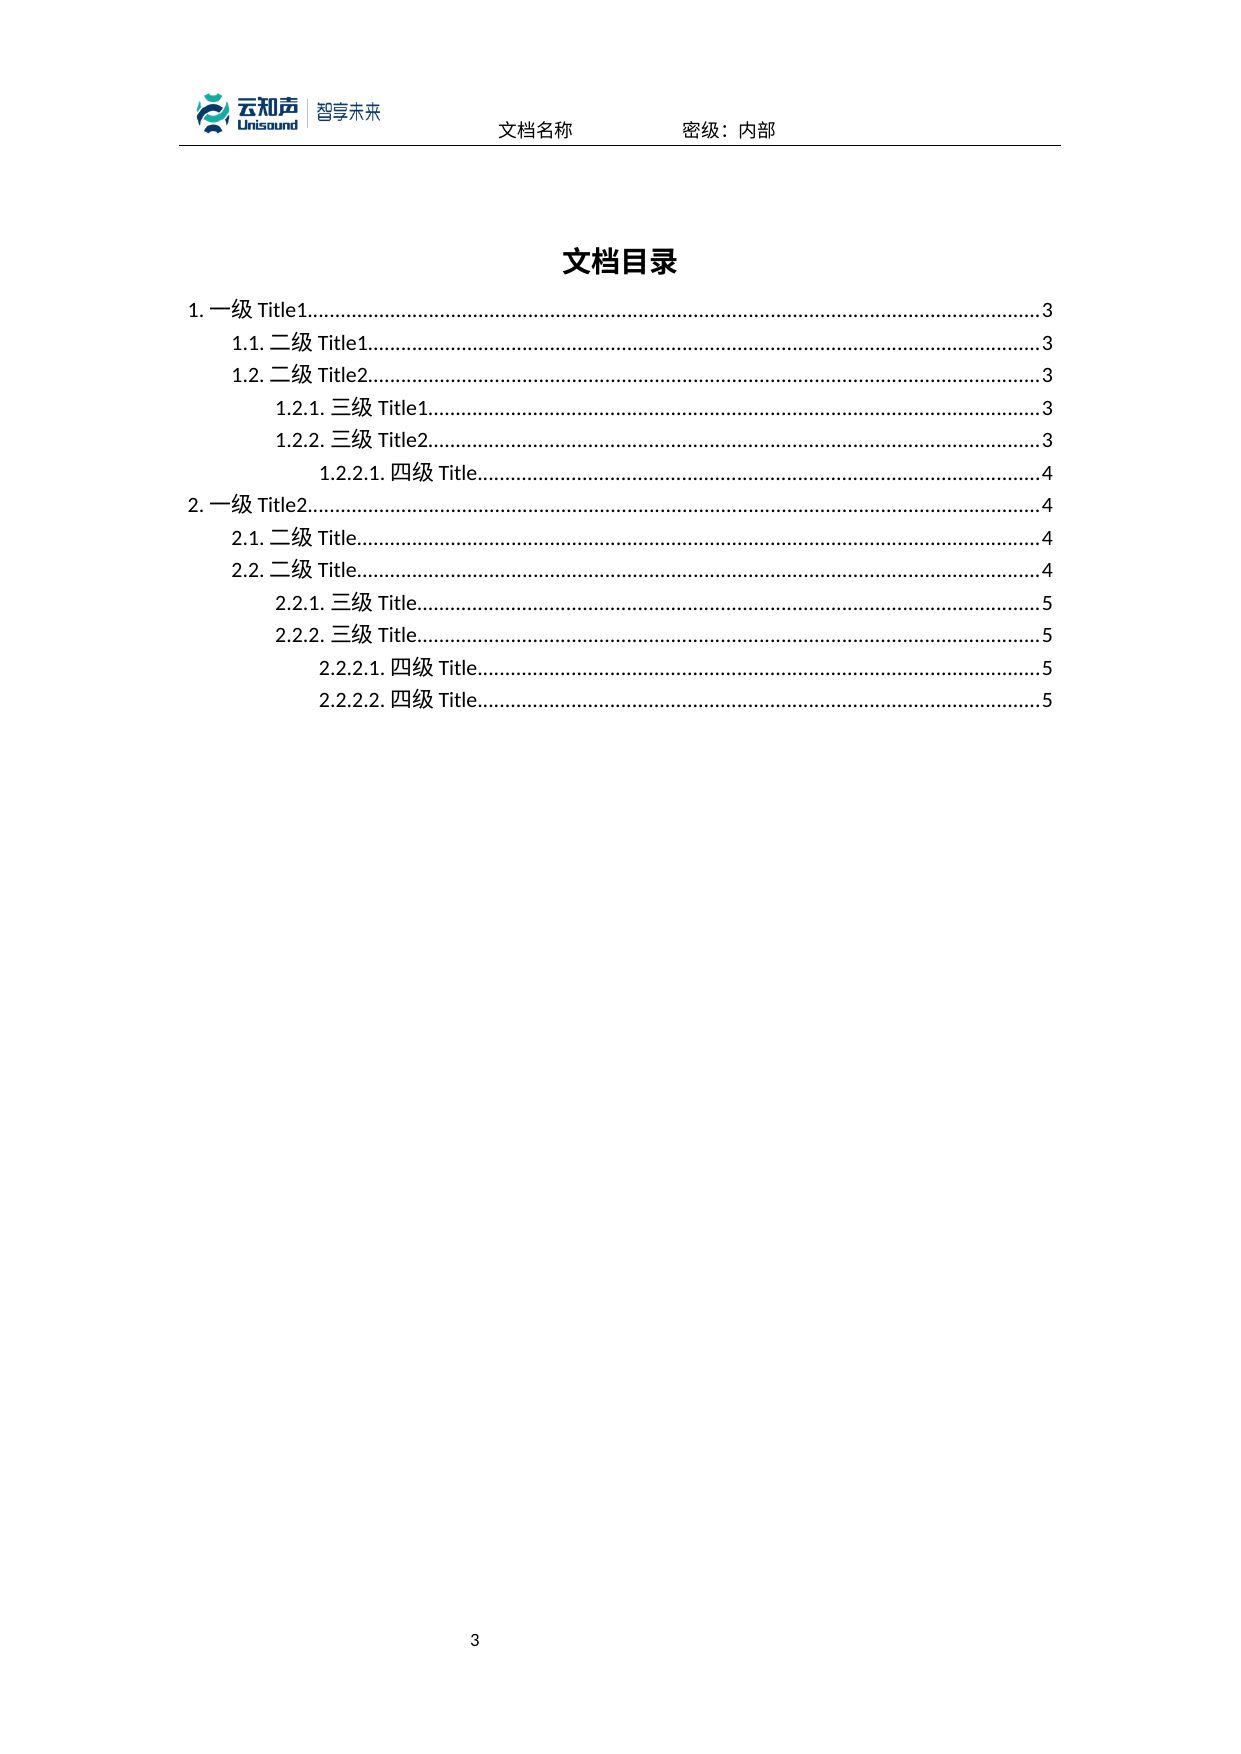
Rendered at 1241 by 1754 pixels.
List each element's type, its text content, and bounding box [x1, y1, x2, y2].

text 2.2.2.1. 四级Title 5 [319, 649, 1053, 682]
text 2.2.2. 三级Title 5 [275, 617, 1053, 649]
text 文档目录 [187, 227, 1053, 292]
text 2.2.1. 三级Title 5 [275, 584, 1053, 617]
text 2.2. 二级Title 4 [231, 552, 1053, 584]
text 2. 一级Title2 4 [187, 487, 1053, 519]
text 1.2. 二级Title2 3 [231, 357, 1053, 389]
picture [191, 90, 384, 138]
text 1.2.1. 三级Title1 3 [275, 389, 1053, 422]
text 1.2.2.1. 四级Title 4 [319, 454, 1053, 487]
text 2.2.2.2. 四级Title 5 [319, 682, 1053, 714]
text 1.2.2. 三级Title2 3 [275, 422, 1053, 454]
text 1. 一级Title1 3 [187, 292, 1053, 324]
text 2.1. 二级Title 4 [231, 519, 1053, 552]
text 1.1. 二级Title1 3 [231, 324, 1053, 357]
